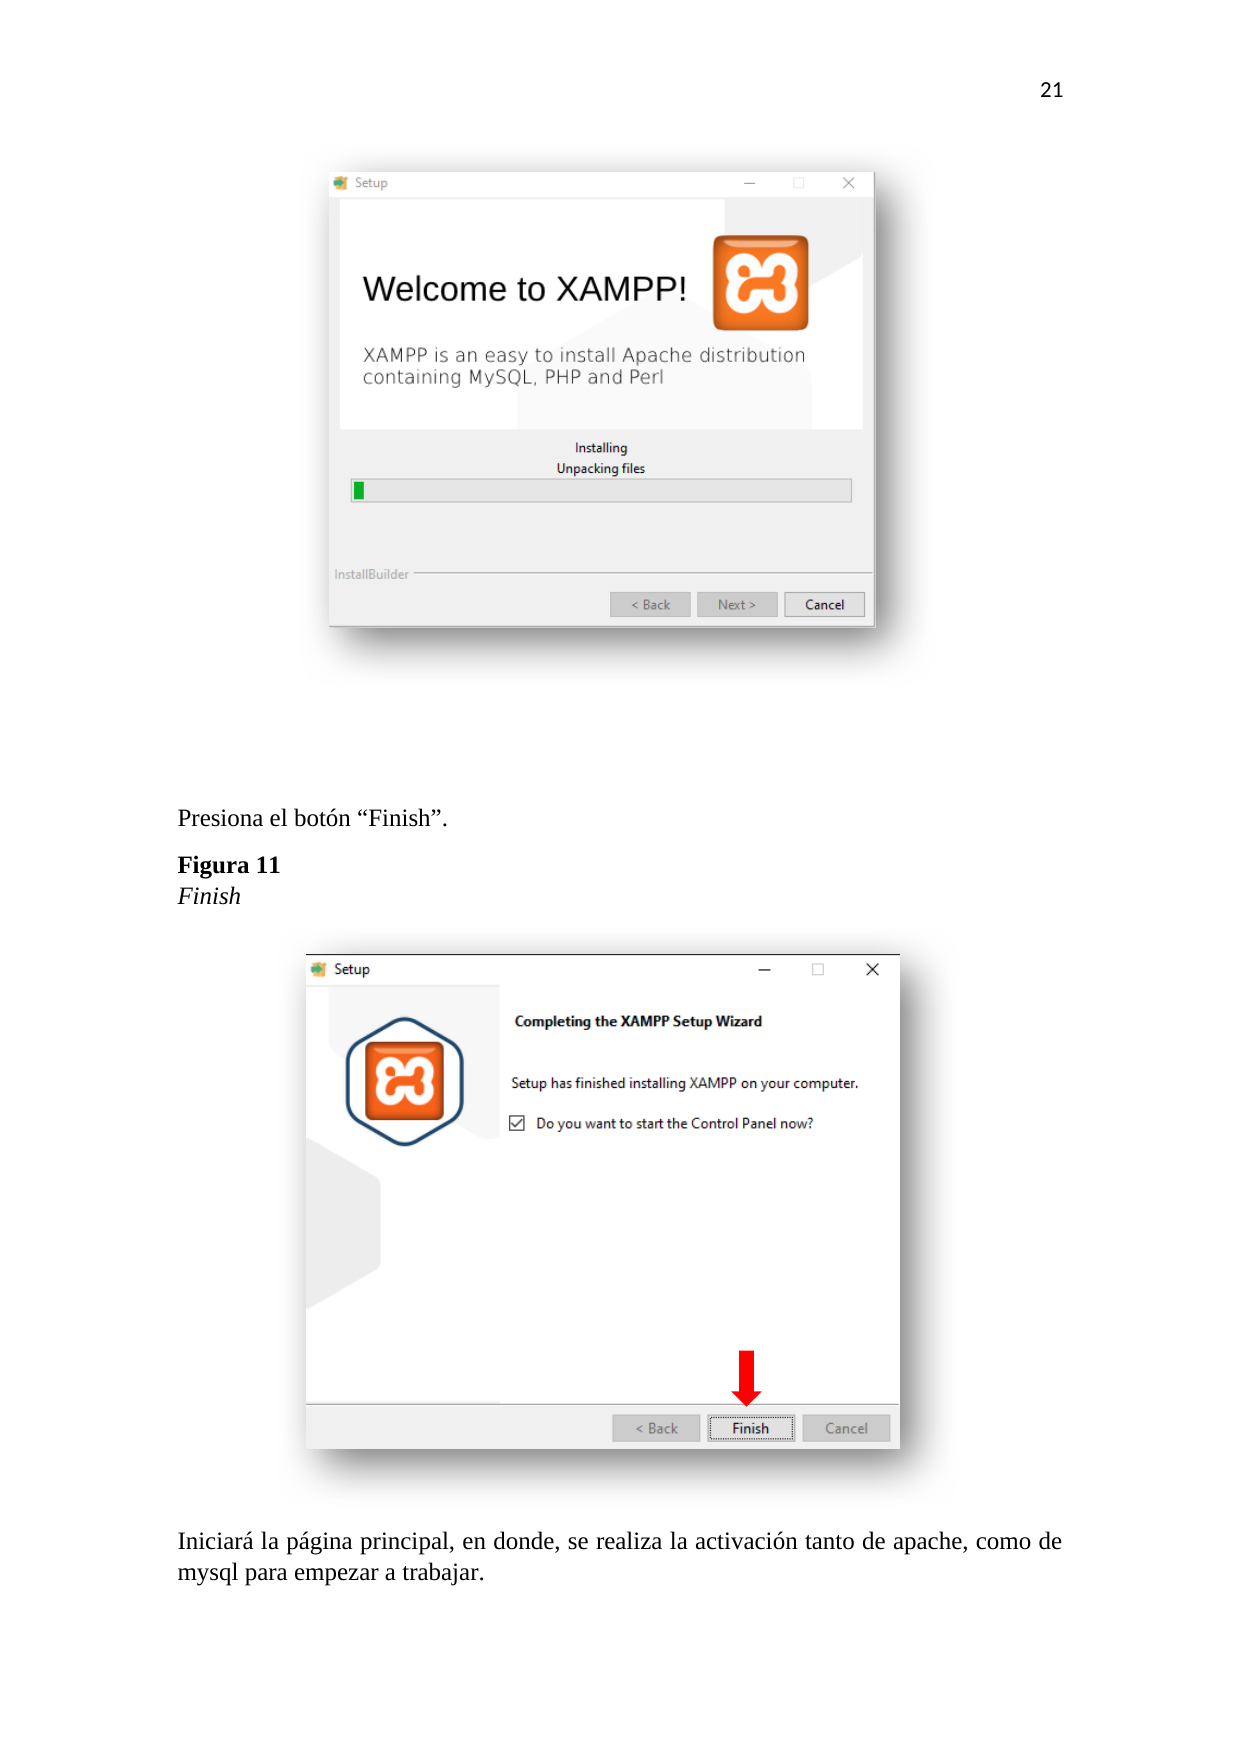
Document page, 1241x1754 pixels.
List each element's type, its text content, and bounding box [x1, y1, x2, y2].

text Finish [177, 881, 1063, 910]
picture [306, 954, 900, 1449]
text Presiona el botón “Finish”. [177, 803, 1063, 831]
subtitle Figura 11 [177, 850, 1063, 879]
text Iniciará la página principal, en donde, se realiza la activación tanto de apache, como de mysql para empezar a trabajar. [177, 1526, 1063, 1586]
picture [329, 172, 876, 628]
